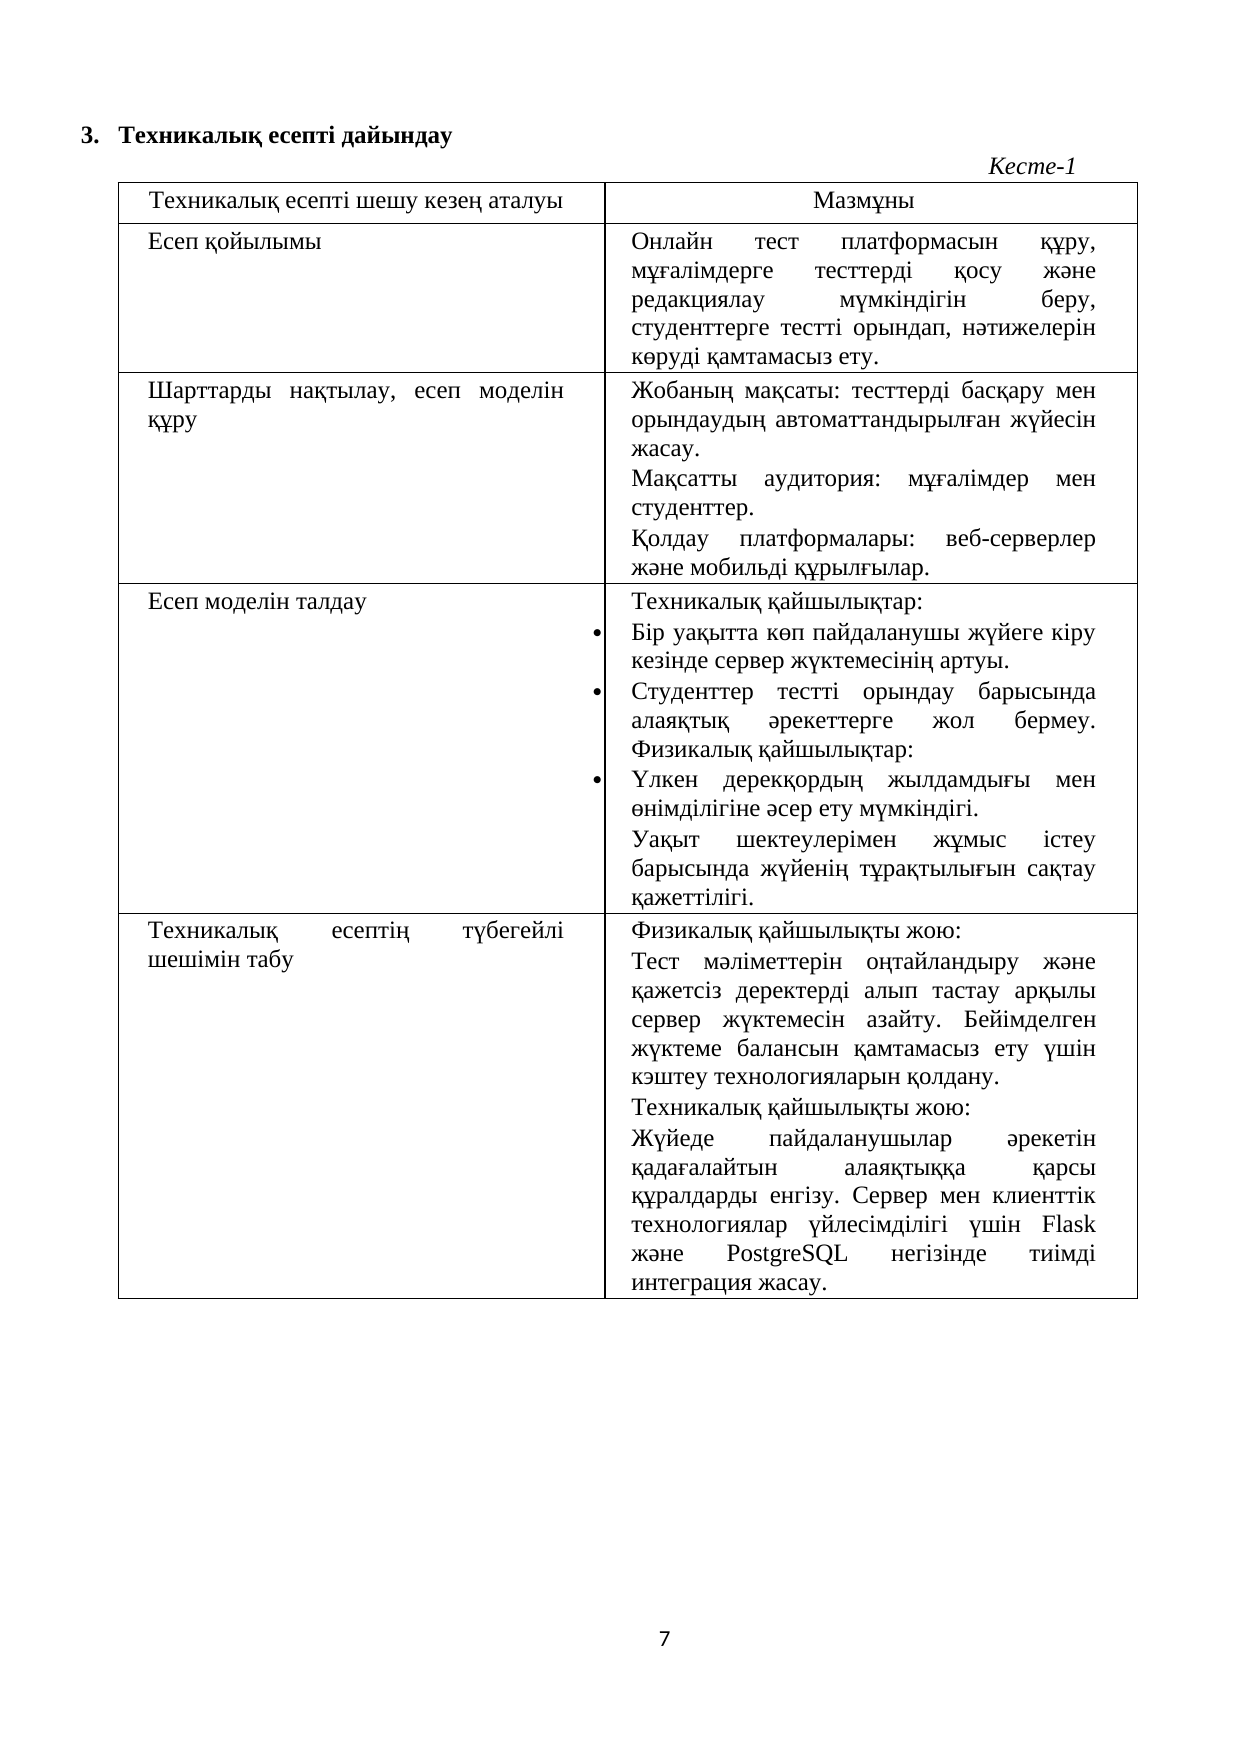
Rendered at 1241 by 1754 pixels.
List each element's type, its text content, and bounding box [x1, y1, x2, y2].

text Кесте-1 [118, 151, 1122, 180]
table_header Техникалық есепті шешу кезең аталуы [119, 183, 604, 223]
table_cell Онлайн тест платформасын құру, мұғалімдерге тесттерді қосу және редакциялау мүмкіндігін беру, студенттерге тестті орындап, нәтижелерін көруді қамтамасыз ету. [606, 224, 1137, 372]
table_cell Техникалық есептің түбегейлі шешімін табу [119, 914, 604, 1298]
table_cell Есеп қойылымы [119, 224, 604, 372]
table_cell Физикалық қайшылықты жою: Тест мәліметтерін оңтайландыру және қажетсіз деректерді алып тастау арқылы сервер жүктемесін азайту. Бейімделген жүктеме балансын қамтамасыз ету үшін кэштеу технологияларын қолдану. Техникалық қайшылықты жою: Жүйеде пайдаланушылар әрекетін қадағалайтын алаяқтыққа қарсы құралдарды енгізу. Сервер мен клиенттік технологиялар үйлесімділігі үшін Flask және PostgreSQL негізінде тиімді интеграция жасау. [606, 914, 1137, 1298]
table_cell Есеп моделін талдау [119, 584, 604, 912]
table_cell Шарттарды нақтылау, есеп моделін құру [119, 373, 604, 583]
subtitle Техникалық есепті дайындау [81, 120, 1122, 149]
table_cell Жобаның мақсаты: тесттерді басқару мен орындаудың автоматтандырылған жүйесін жасау. Мақсатты аудитория: мұғалімдер мен студенттер. Қолдау платформалары: веб-серверлер және мобильді құрылғылар. [606, 373, 1137, 583]
table_cell Техникалық қайшылықтар: Бір уақытта көп пайдаланушы жүйеге кіру кезінде сервер жүктемесінің артуы. Студенттер тестті орындау барысында алаяқтық әрекеттерге жол бермеу. Физикалық қайшылықтар: Үлкен дерекқордың жылдамдығы мен өнімділігіне әсер ету мүмкіндігі. Уақыт шектеулерімен жұмыс істеу барысында жүйенің тұрақтылығын сақтау қажеттілігі. [606, 584, 1137, 912]
table_header Мазмұны [606, 183, 1137, 223]
